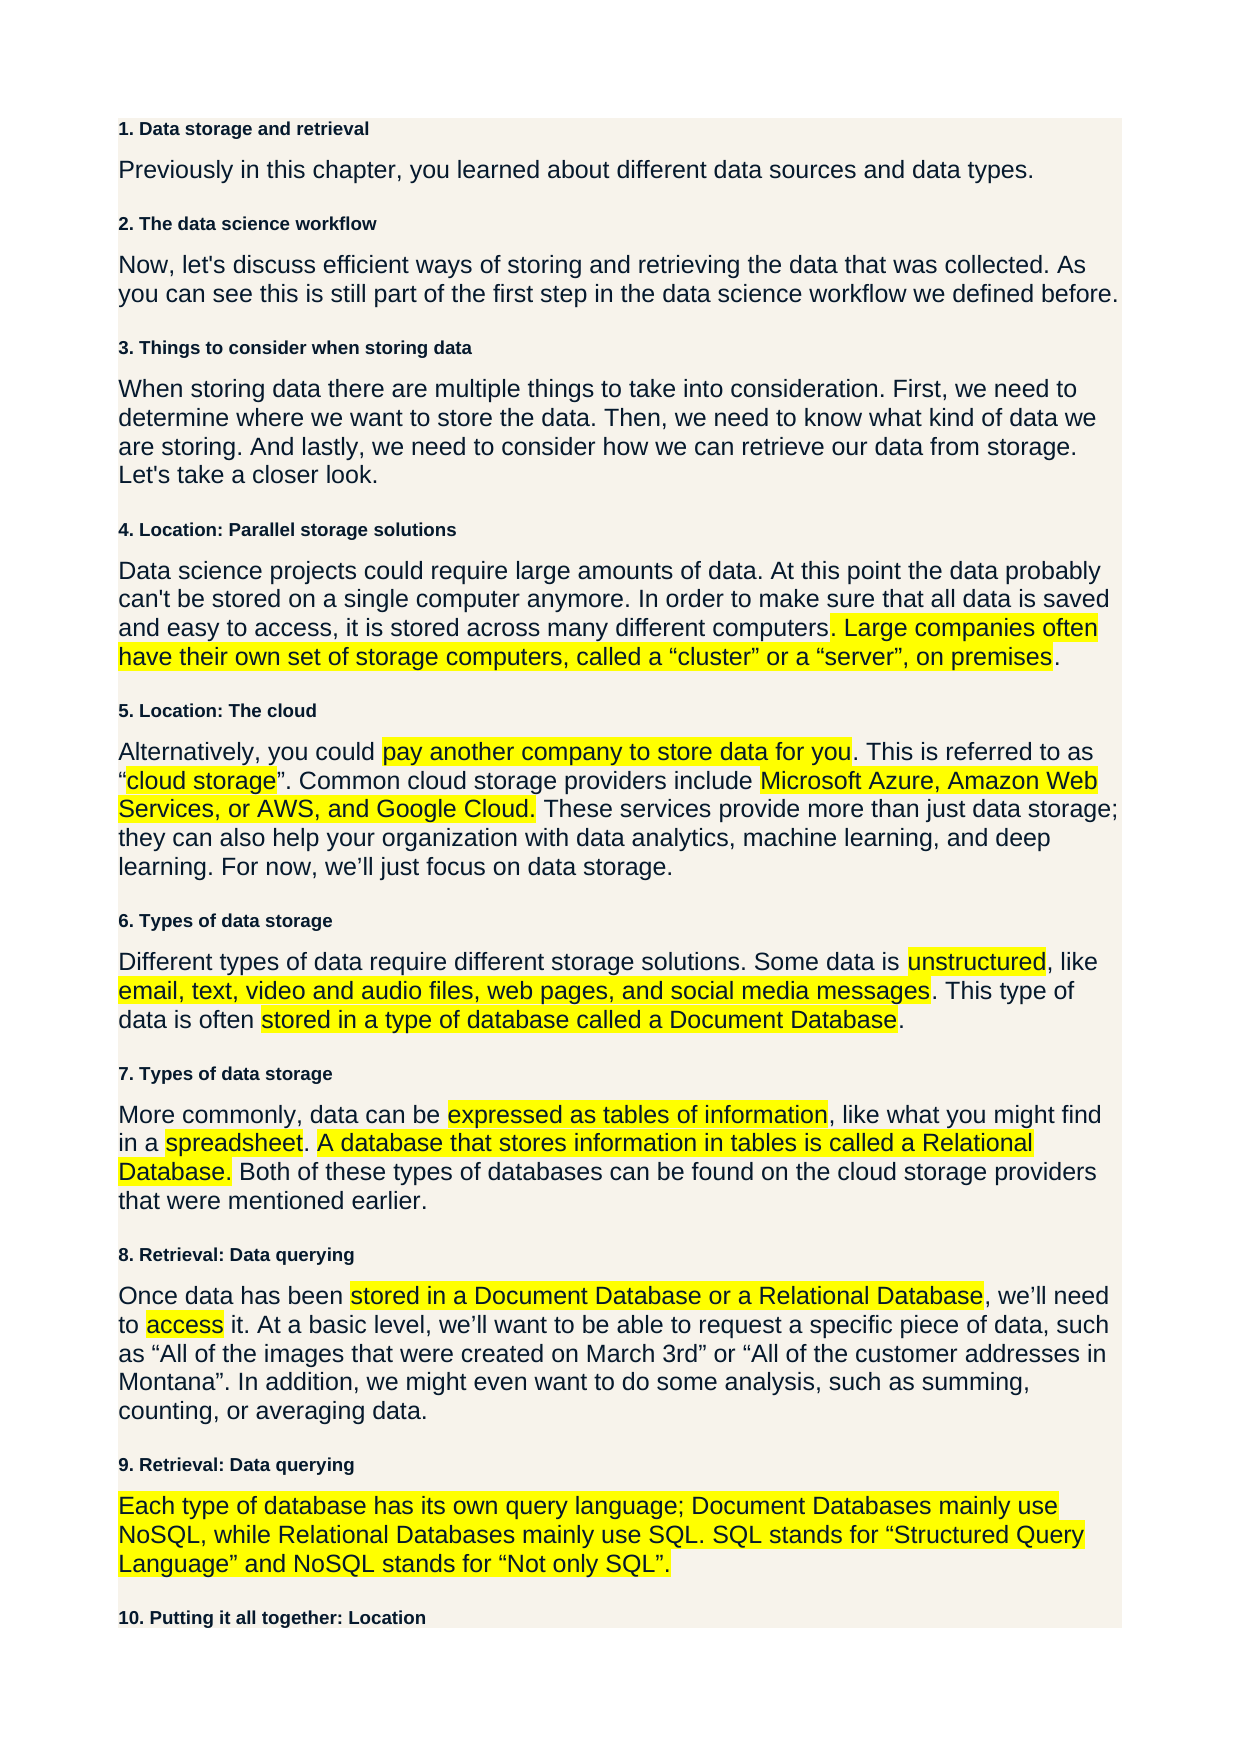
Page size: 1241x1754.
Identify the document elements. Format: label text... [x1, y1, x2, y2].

text When storing data there are multiple things to take into consideration. First, we need to determine where we want to store the data. Then, we need to know what kind of data we are storing. And lastly, we need to consider how we can retrieve our data from storage. Let's take a closer look. [118, 374, 1122, 489]
text 10. Putting it all together: Location [118, 1607, 1122, 1628]
text 7. Types of data storage [118, 1062, 1122, 1084]
text 4. Location: Parallel storage solutions [118, 518, 1122, 540]
text 1. Data storage and retrieval [118, 118, 1122, 140]
text Previously in this chapter, you learned about different data sources and data types. [118, 155, 1122, 184]
text Now, let's discuss efficient ways of storing and retrieving the data that was collected. As you can see this is still part of the first step in the data science workflow we defined before. [118, 250, 1122, 308]
text 8. Retrieval: Data querying [118, 1244, 1122, 1265]
text 5. Location: The cloud [118, 700, 1122, 721]
text Each type of database has its own query language; Document Databases mainly use NoSQL, while Relational Databases mainly use SQL. SQL stands for “Structured Query Language” and NoSQL stands for “Not only SQL”. [671, 1491, 1122, 1577]
text Data science projects could require large amounts of data. At this point the data probably can't be stored on a single computer anymore. In order to make sure that all data is saved and easy to access, it is stored across many different computers. Large companies often have their own set of storage computers, called a “cluster” or a “server”, on premises. [118, 556, 1122, 671]
text 3. Things to consider when storing data [118, 337, 1122, 359]
text Once data has been stored in a Document Database or a Relational Database, we’ll need to access it. At a basic level, we’ll want to be able to request a specific piece of data, such as “All of the images that were created on March 3rd” or “All of the customer addresses in Montana”. In addition, we might even want to do some analysis, such as summing, counting, or averaging data. [118, 1281, 1122, 1425]
text Different types of data require different storage solutions. Some data is unstructured, like email, text, video and audio files, web pages, and social media messages. This type of data is often stored in a type of database called a Document Database. [118, 947, 1122, 1033]
text 6. Types of data storage [118, 910, 1122, 931]
text Alternatively, you could pay another company to store data for you. This is referred to as “cloud storage”. Common cloud storage providers include Microsoft Azure, Amazon Web Services, or AWS, and Google Cloud. These services provide more than just data storage; they can also help your organization with data analytics, machine learning, and deep learning. For now, we’ll just focus on data storage. [118, 737, 1122, 881]
text 9. Retrieval: Data querying [118, 1454, 1122, 1476]
text More commonly, data can be expressed as tables of information, like what you might find in a spreadsheet. A database that stores information in tables is called a Relational Database. Both of these types of databases can be found on the cloud storage providers that were mentioned earlier. [118, 1100, 1122, 1215]
text 2. The data science workflow [118, 213, 1122, 235]
